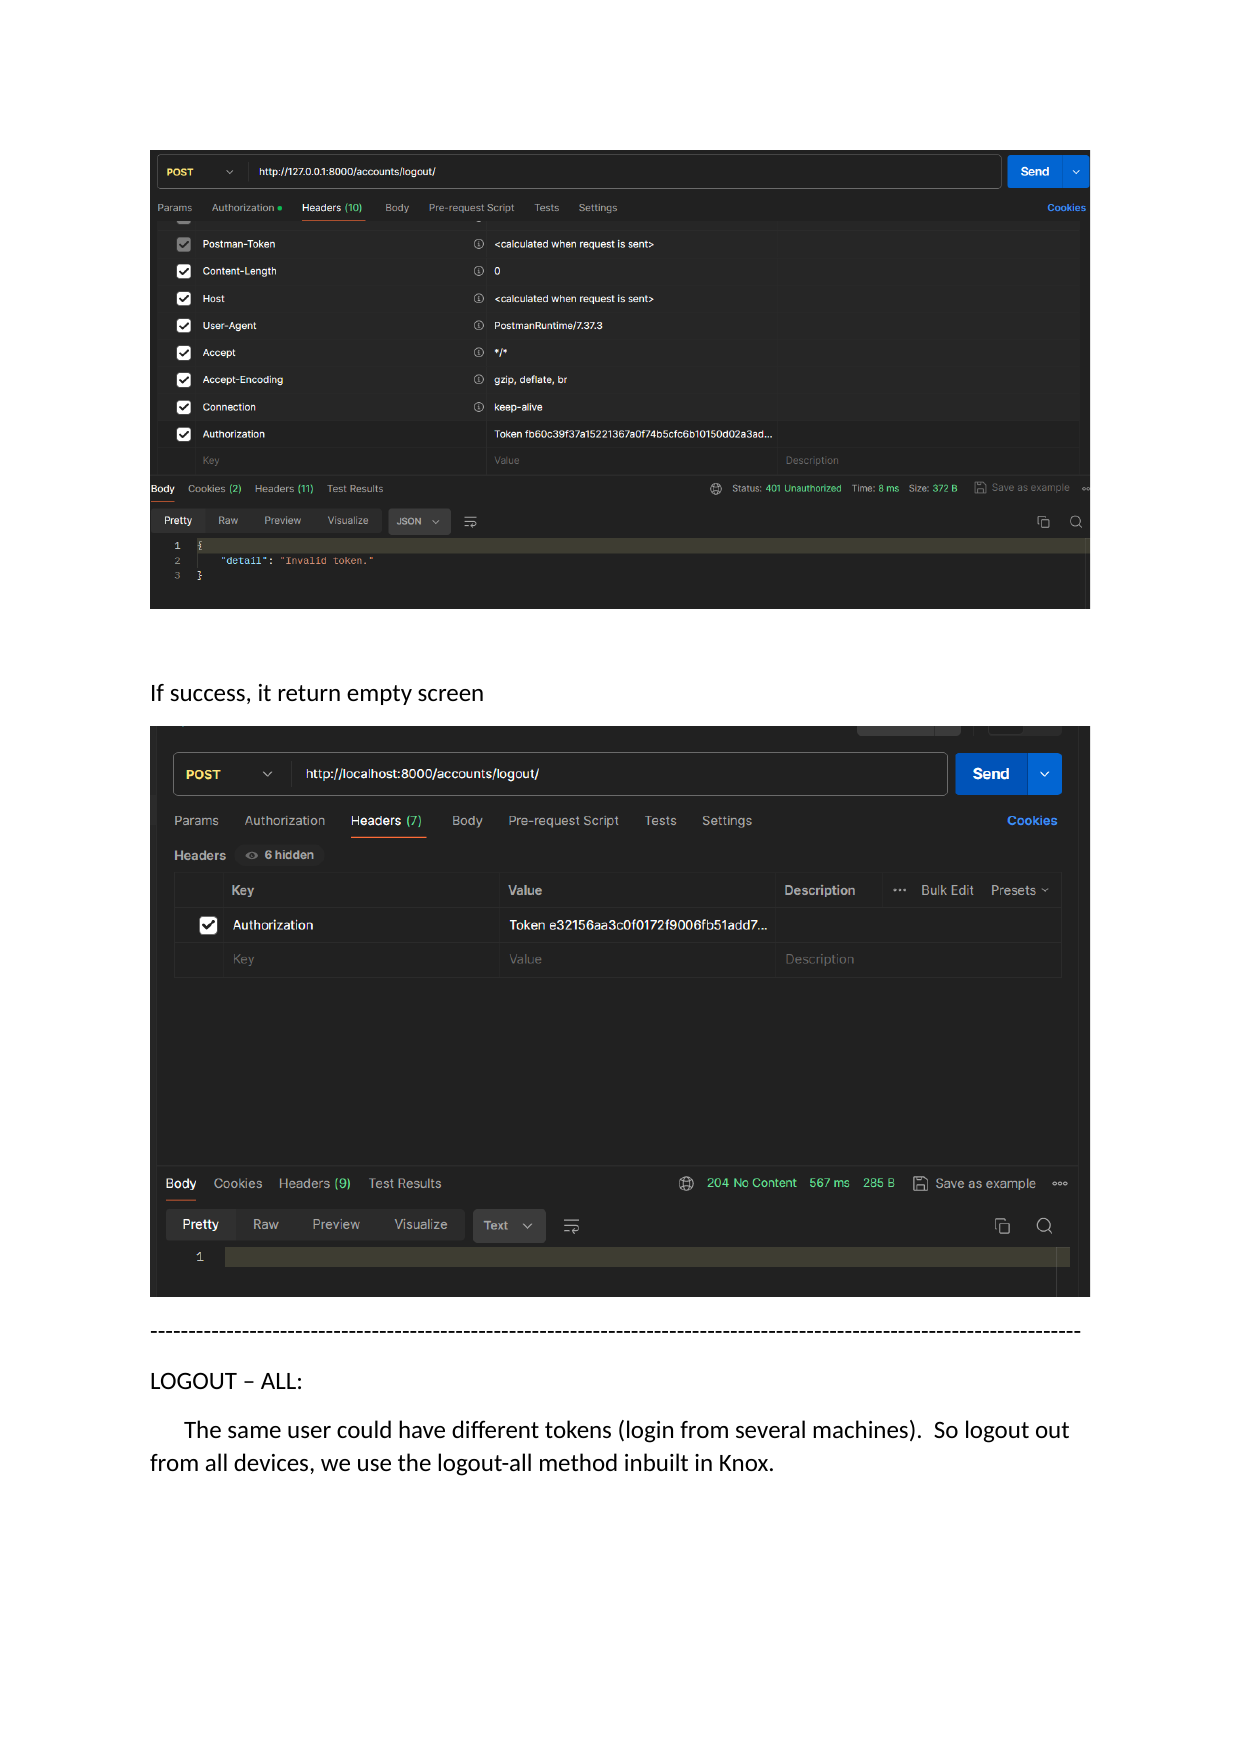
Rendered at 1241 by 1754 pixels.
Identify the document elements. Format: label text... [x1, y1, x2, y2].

picture [150, 726, 1091, 1297]
text LOGOUT – ALL: [150, 1365, 1090, 1396]
text -------------------------------------------------------------------------------------------------------------------------- [150, 1315, 1090, 1346]
text The same user could have different tokens (login from several machines). So logout out from all devices, we use the logout-all method inbuilt in Knox. [150, 1414, 1090, 1478]
picture [150, 150, 1091, 609]
text If success, it return empty screen [150, 677, 1090, 707]
